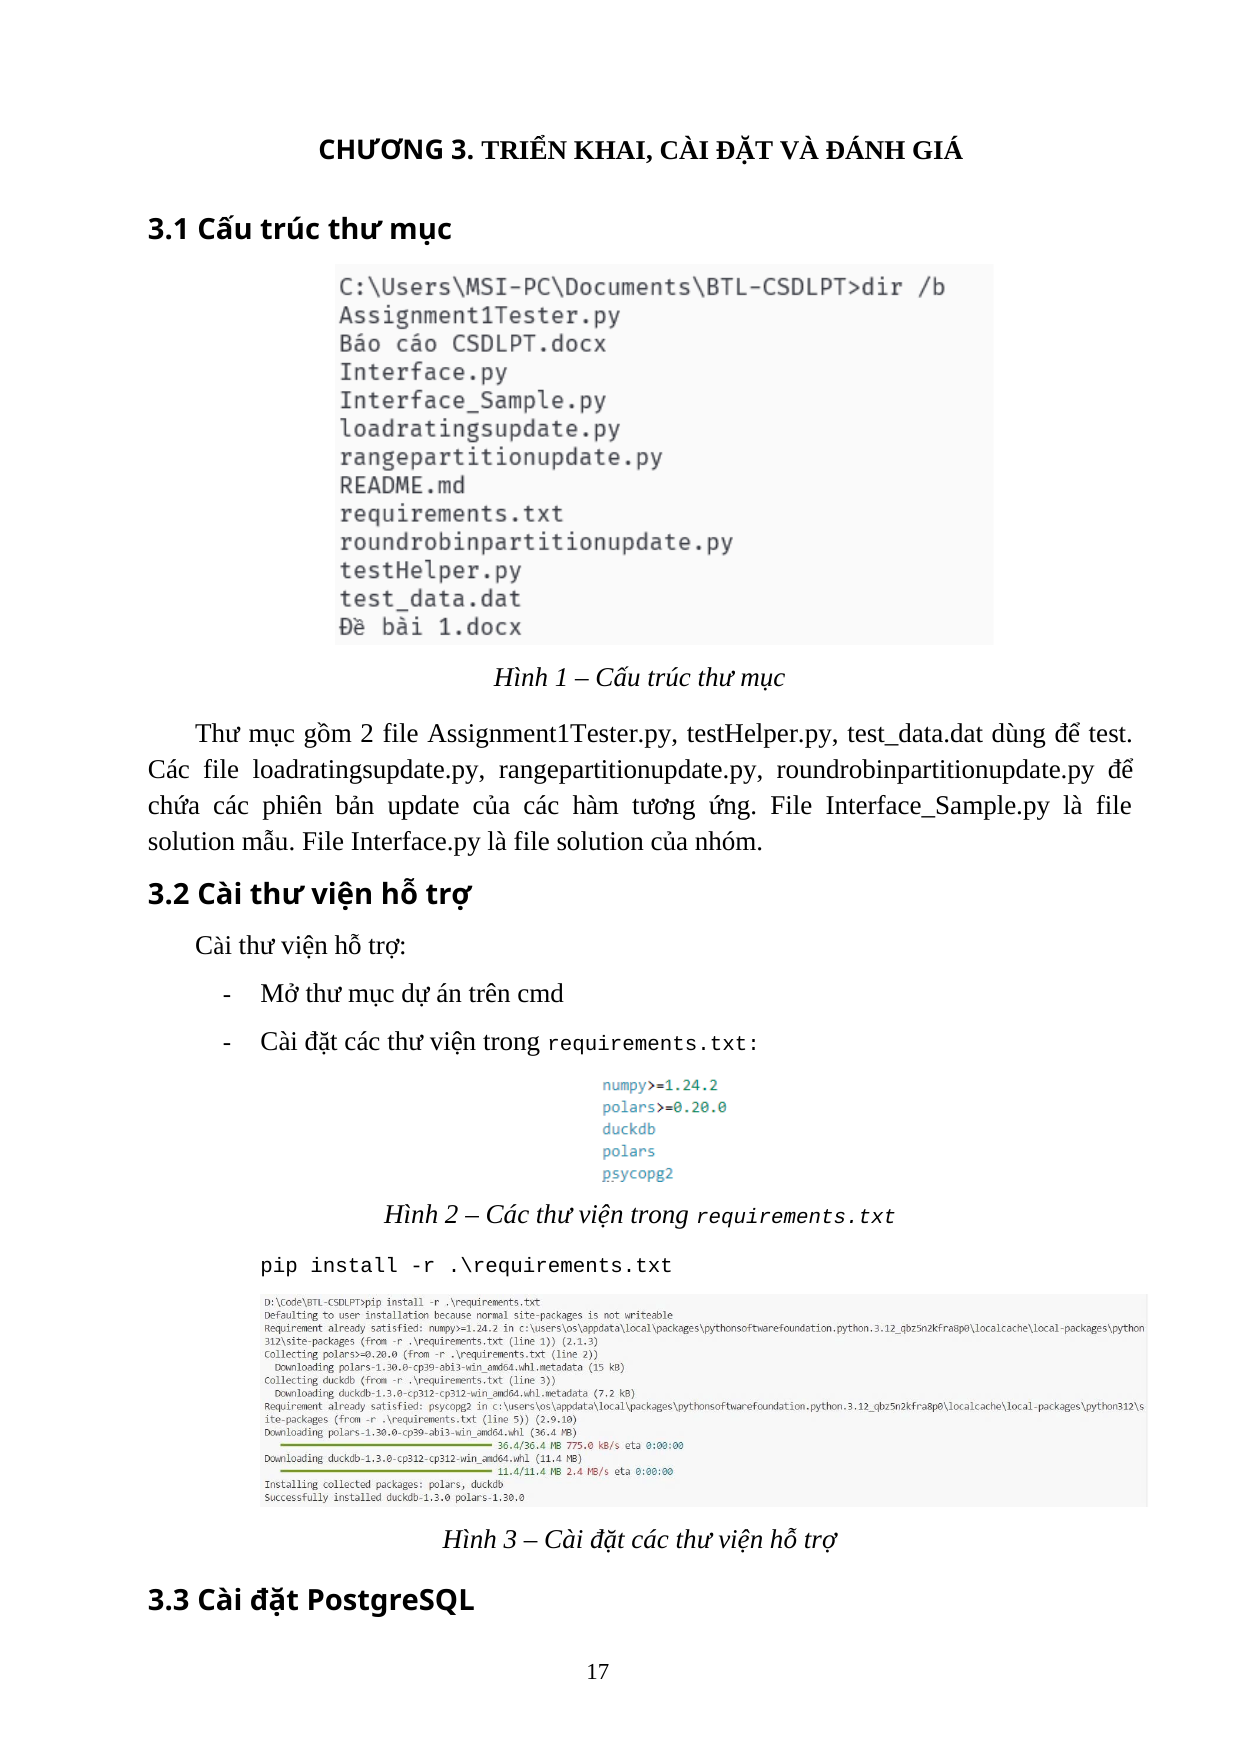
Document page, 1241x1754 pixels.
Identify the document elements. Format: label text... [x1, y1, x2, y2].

picture [335, 264, 994, 645]
text Cài thư viện hỗ trợ [148, 873, 1134, 913]
text TRIỂN KHAI, CÀI ĐẶT VÀ ĐÁNH GIÁ [148, 131, 1134, 167]
text Thư mục gồm 2 file Assignment1Tester.py, testHelper.py, test_data.dat dùng để test. Các file loadratingsupdate.py, rangepartitionupdate.py, roundrobinpartitionupdate.py để chứa các phiên bản update của các hàm tương ứng. File Interface_Sample.py là file solution mẫu. File Interface.py là file solution của nhóm. [148, 717, 1134, 856]
picture [585, 1074, 809, 1182]
text – Cài đặt các thư viện hỗ trợ [148, 1523, 1134, 1554]
text Cấu trúc thư mục [148, 209, 1134, 248]
text Cài đặt các thư viện trong requirements.txt: [223, 1026, 1134, 1057]
text – Cấu trúc thư mục [148, 661, 1134, 692]
text Cài thư viện hỗ trợ: [148, 929, 1134, 960]
picture [260, 1294, 1149, 1507]
list pip install -r .\requirements.txt [260, 1255, 1134, 1278]
text – Các thư viện trong requirements.txt [148, 1198, 1134, 1230]
text Mở thư mục dự án trên cmd [223, 977, 1134, 1008]
text Cài đặt PostgreSQL [148, 1579, 1134, 1619]
